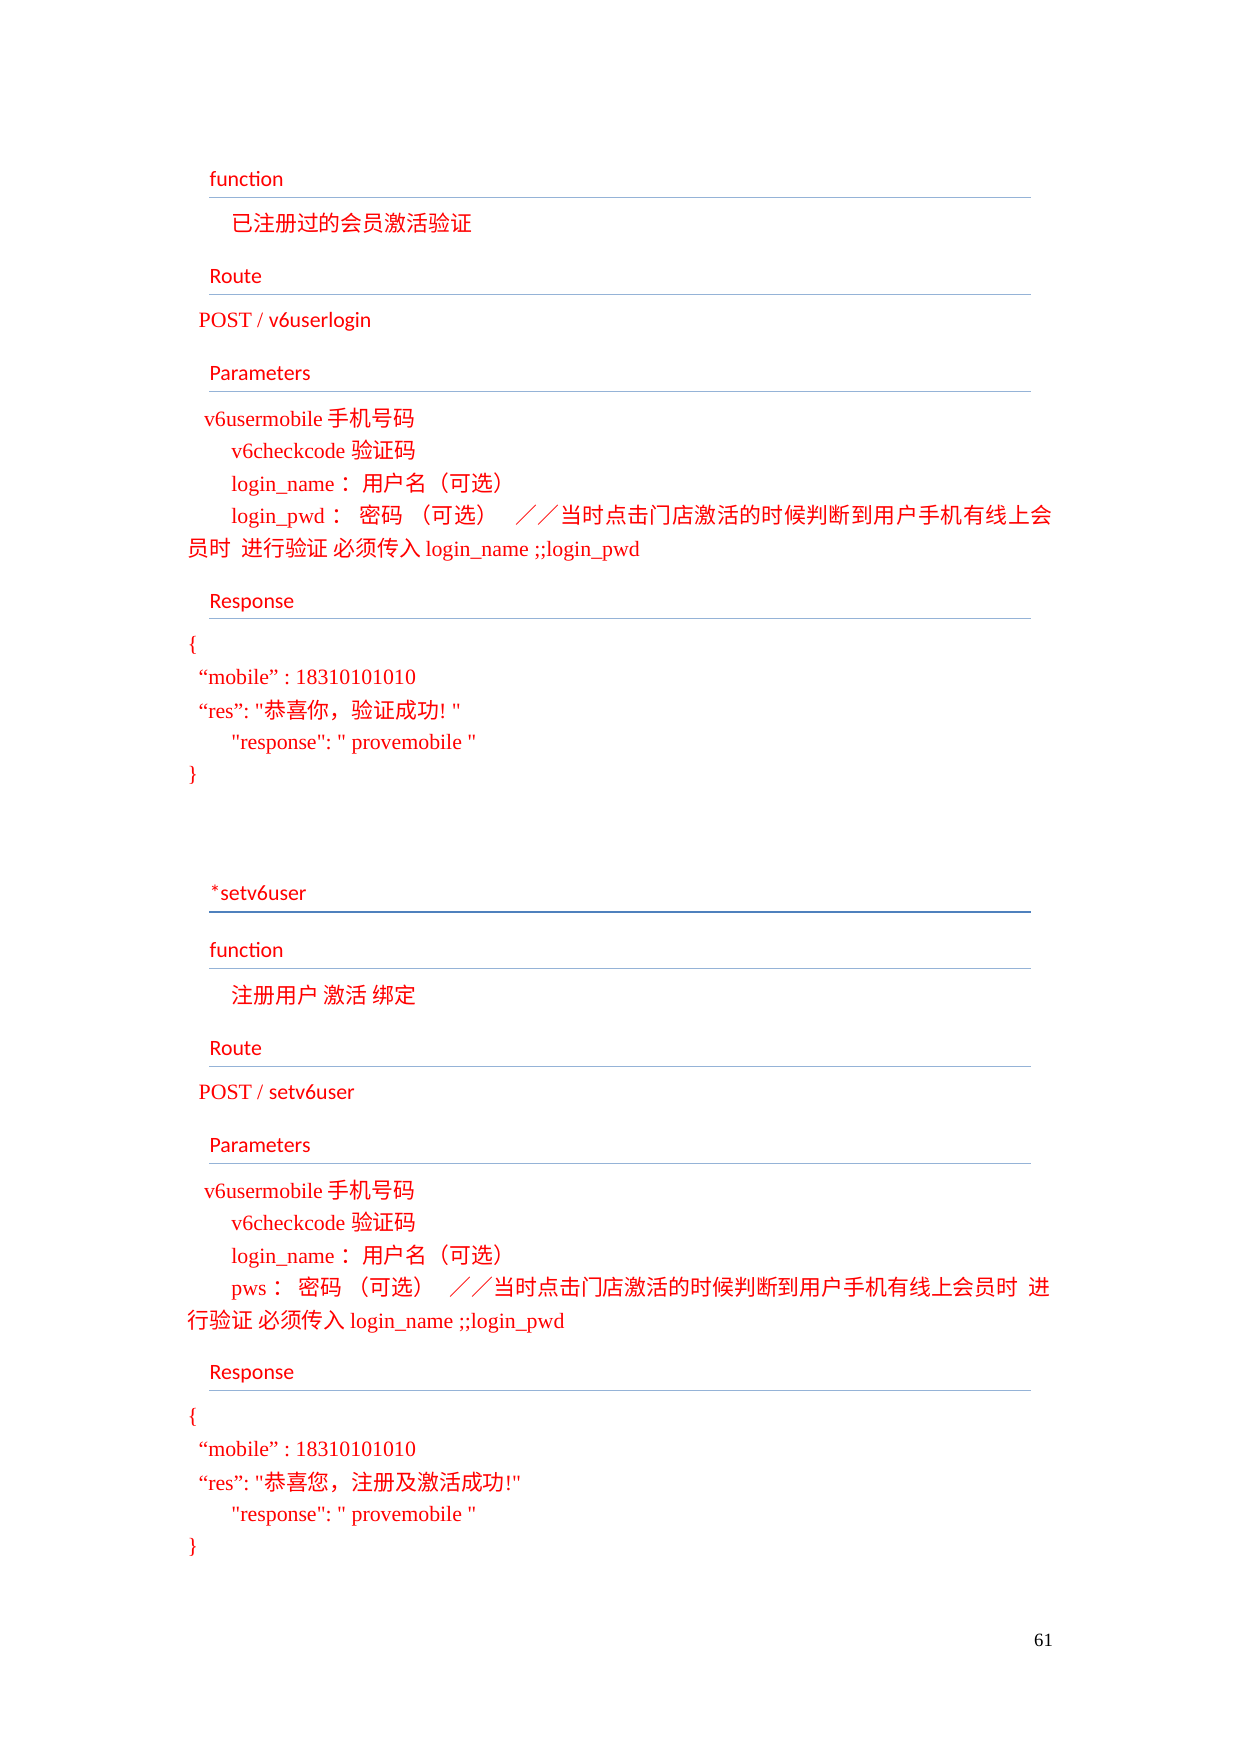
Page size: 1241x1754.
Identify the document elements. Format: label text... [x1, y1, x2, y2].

text { [187, 628, 1053, 660]
text } [187, 758, 1053, 790]
text login_name ：用户名（可选） [187, 466, 1053, 498]
text v6checkcode 验证码 [187, 1205, 1053, 1237]
text “res”: "恭喜您，注册及激活成功!" [187, 1464, 1053, 1497]
text } [187, 1529, 1053, 1562]
text Parameters [209, 1128, 1031, 1163]
text v6usermobile手机号码 [187, 401, 1053, 433]
text 已注册过的会员激活验证 [187, 206, 1053, 238]
text function [209, 162, 1031, 197]
text 注册用户 激活 绑定 [187, 978, 1053, 1010]
text login_pwd ： 密码 （可选） ／／当时点击门店激活的时候判断到用户手机有线上会员时 进行验证 必须传入login_name ;;login_pwd [187, 498, 1053, 563]
text *setv6user [209, 876, 1031, 911]
text POST / v6userlogin [187, 303, 1053, 336]
text Response [209, 1356, 1031, 1390]
text “res”: "恭喜你，验证成功! " [187, 693, 1053, 725]
text { [187, 1399, 1053, 1432]
text POST / setv6user [187, 1075, 1053, 1107]
text "response": " provemobile " [187, 1497, 1053, 1529]
text “mobile” : 18310101010 [187, 1432, 1053, 1464]
text Route [209, 259, 1031, 294]
text pws ： 密码 （可选） ／／当时点击门店激活的时候判断到用户手机有线上会员时 进行验证 必须传入login_name ;;login_pwd [187, 1270, 1053, 1335]
text Route [209, 1031, 1031, 1066]
text v6checkcode 验证码 [187, 433, 1053, 466]
text Response [209, 584, 1031, 618]
text login_name ：用户名（可选） [187, 1237, 1053, 1270]
text function [209, 934, 1031, 968]
text “mobile” : 18310101010 [187, 660, 1053, 693]
text Parameters [209, 357, 1031, 391]
text "response": " provemobile " [187, 725, 1053, 758]
text v6usermobile手机号码 [187, 1172, 1053, 1205]
